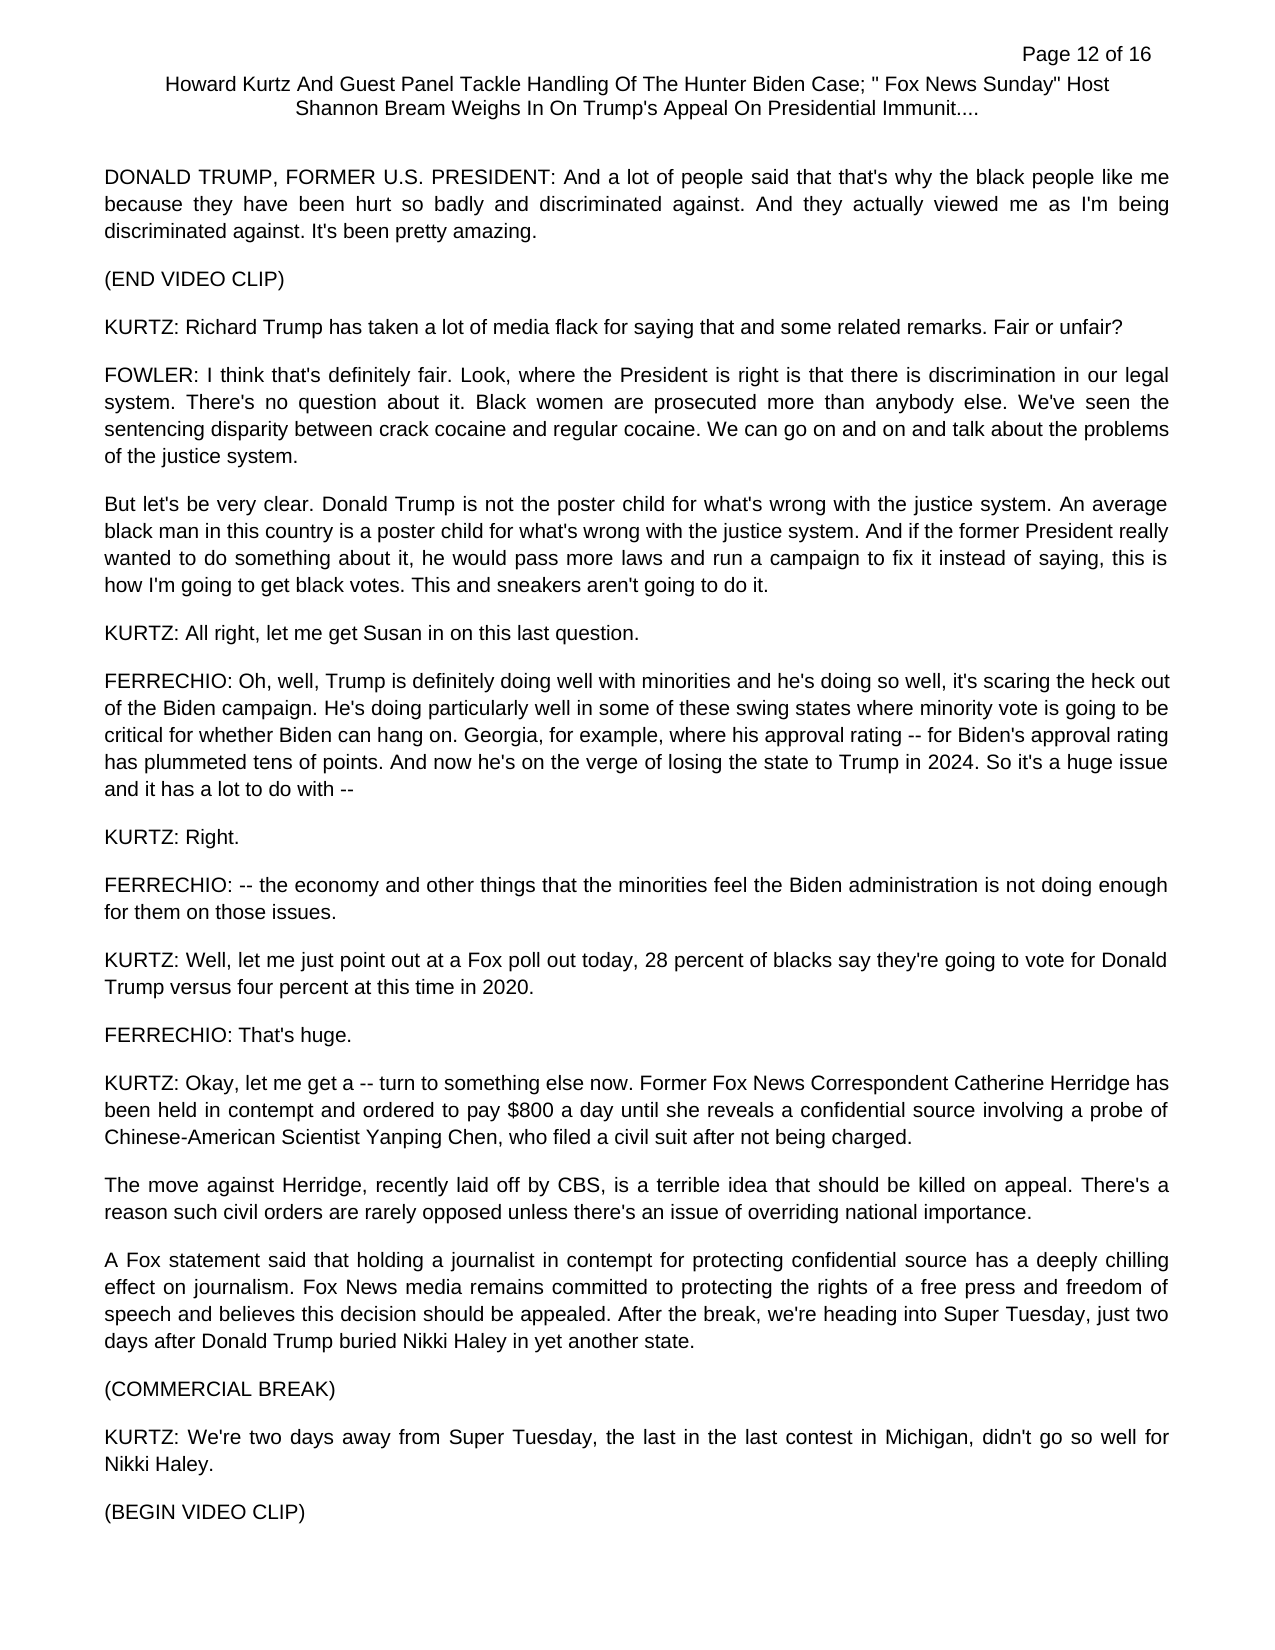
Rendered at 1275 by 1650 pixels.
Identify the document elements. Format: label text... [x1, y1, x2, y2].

text FERRECHIO: Oh, well, Trump is definitely doing well with minorities and he's doing so well, it's scaring the heck out of the Biden campaign. He's doing particularly well in some of these swing states where minority vote is going to be critical for whether Biden can hang on. Georgia, for example, where his approval rating -- for Biden's approval rating has plummeted tens of points. And now he's on the verge of losing the state to Trump in 2024. So it's a huge issue and it has a lot to do with -- [104, 666, 1171, 801]
text FERRECHIO: -- the economy and other things that the minorities feel the Biden administration is not doing enough for them on those issues. [104, 870, 1171, 924]
text DONALD TRUMP, FORMER U.S. PRESIDENT: And a lot of people said that that's why the black people like me because they have been hurt so badly and discriminated against. And they actually viewed me as I'm being discriminated against. It's been pretty amazing. [104, 161, 1171, 243]
text KURTZ: Okay, let me get a -- turn to something else now. Former Fox News Correspondent Catherine Herridge has been held in contempt and ordered to pay $800 a day until she reveals a confidential source involving a probe of Chinese-American Scientist Yanping Chen, who filed a civil suit after not being charged. [104, 1068, 1171, 1149]
text FERRECHIO: That's huge. [104, 1020, 1171, 1047]
text A Fox statement said that holding a journalist in contempt for protecting confidential source has a deeply chilling effect on journalism. Fox News media remains committed to protecting the rights of a free press and freedom of speech and believes this decision should be appealed. After the break, we're heading into Super Tuesday, just two days after Donald Trump buried Nikki Haley in yet another state. [104, 1245, 1171, 1353]
text FOWLER: I think that's definitely fair. Look, where the President is right is that there is discrimination in our legal system. There's no question about it. Black women are prosecuted more than anybody else. We've seen the sentencing disparity between crack cocaine and regular cocaine. We can go on and on and talk about the problems of the justice system. [104, 359, 1171, 468]
text KURTZ: Richard Trump has taken a lot of media flack for saying that and some related remarks. Fair or unfair? [104, 311, 1171, 338]
text But let's be very clear. Donald Trump is not the poster child for what's wrong with the justice system. An average black man in this country is a poster child for what's wrong with the justice system. And if the former President really wanted to do something about it, he would pass more laws and run a campaign to fix it instead of saying, this is how I'm going to get black votes. This and sneakers aren't going to do it. [104, 488, 1171, 597]
text KURTZ: All right, let me get Susan in on this last question. [104, 618, 1171, 645]
text KURTZ: Right. [104, 822, 1171, 849]
text The move against Herridge, recently laid off by CBS, is a terrible idea that should be killed on appeal. There's a reason such civil orders are rarely opposed unless there's an issue of overriding national importance. [104, 1170, 1171, 1224]
text KURTZ: We're two days away from Super Tuesday, the last in the last contest in Michigan, didn't go so well for Nikki Haley. [104, 1422, 1171, 1476]
text KURTZ: Well, let me just point out at a Fox poll out today, 28 percent of blacks say they're going to vote for Donald Trump versus four percent at this time in 2020. [104, 945, 1171, 999]
text (END VIDEO CLIP) [104, 263, 1171, 291]
text (BEGIN VIDEO CLIP) [104, 1497, 1171, 1524]
text (COMMERCIAL BREAK) [104, 1374, 1171, 1401]
